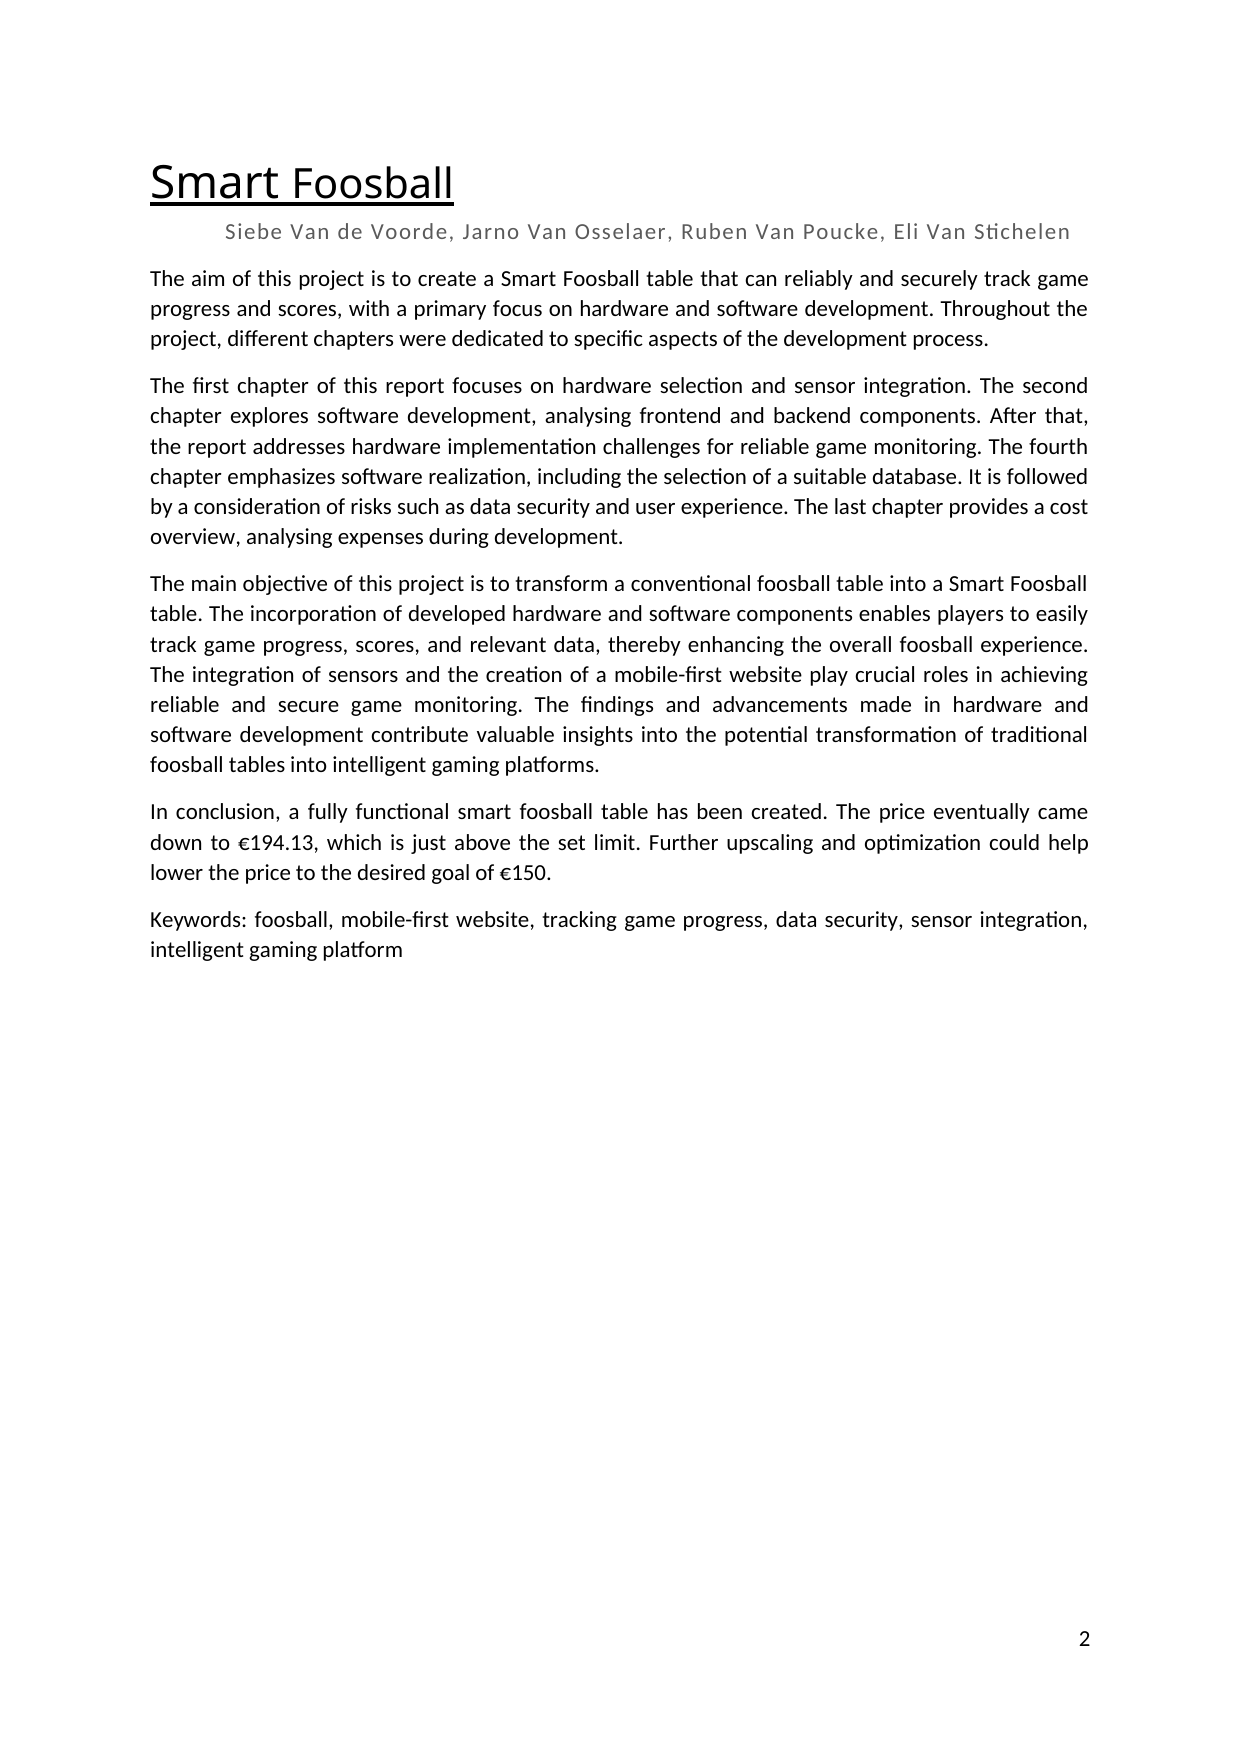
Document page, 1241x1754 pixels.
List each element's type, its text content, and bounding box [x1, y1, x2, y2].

text Keywords: foosball, mobile-first website, tracking game progress, data security, sensor integration, intelligent gaming platform [150, 905, 1090, 963]
text The main objective of this project is to transform a conventional foosball table into a Smart Foosball table. The incorporation of developed hardware and software components enables players to easily track game progress, scores, and relevant data, thereby enhancing the overall foosball experience. The integration of sensors and the creation of a mobile-first website play crucial roles in achieving reliable and secure game monitoring. The findings and advancements made in hardware and software development contribute valuable insights into the potential transformation of traditional foosball tables into intelligent gaming platforms. [150, 569, 1090, 779]
subtitle Siebe Van de Voorde, Jarno Van Osselaer, Ruben Van Poucke, Eli Van Stichelen [150, 217, 1090, 245]
subtitle Smart Foosball [150, 150, 1090, 212]
text The aim of this project is to create a Smart Foosball table that can reliably and securely track game progress and scores, with a primary focus on hardware and software development. Throughout the project, different chapters were dedicated to specific aspects of the development process. [150, 264, 1090, 353]
text In conclusion, a fully functional smart foosball table has been created. The price eventually came down to €194.13, which is just above the set limit. Further upscaling and optimization could help lower the price to the desired goal of €150. [150, 797, 1090, 886]
text The first chapter of this report focuses on hardware selection and sensor integration. The second chapter explores software development, analysing frontend and backend components. After that, the report addresses hardware implementation challenges for reliable game monitoring. The fourth chapter emphasizes software realization, including the selection of a suitable database. It is followed by a consideration of risks such as data security and user experience. The last chapter provides a cost overview, analysing expenses during development. [150, 371, 1090, 551]
